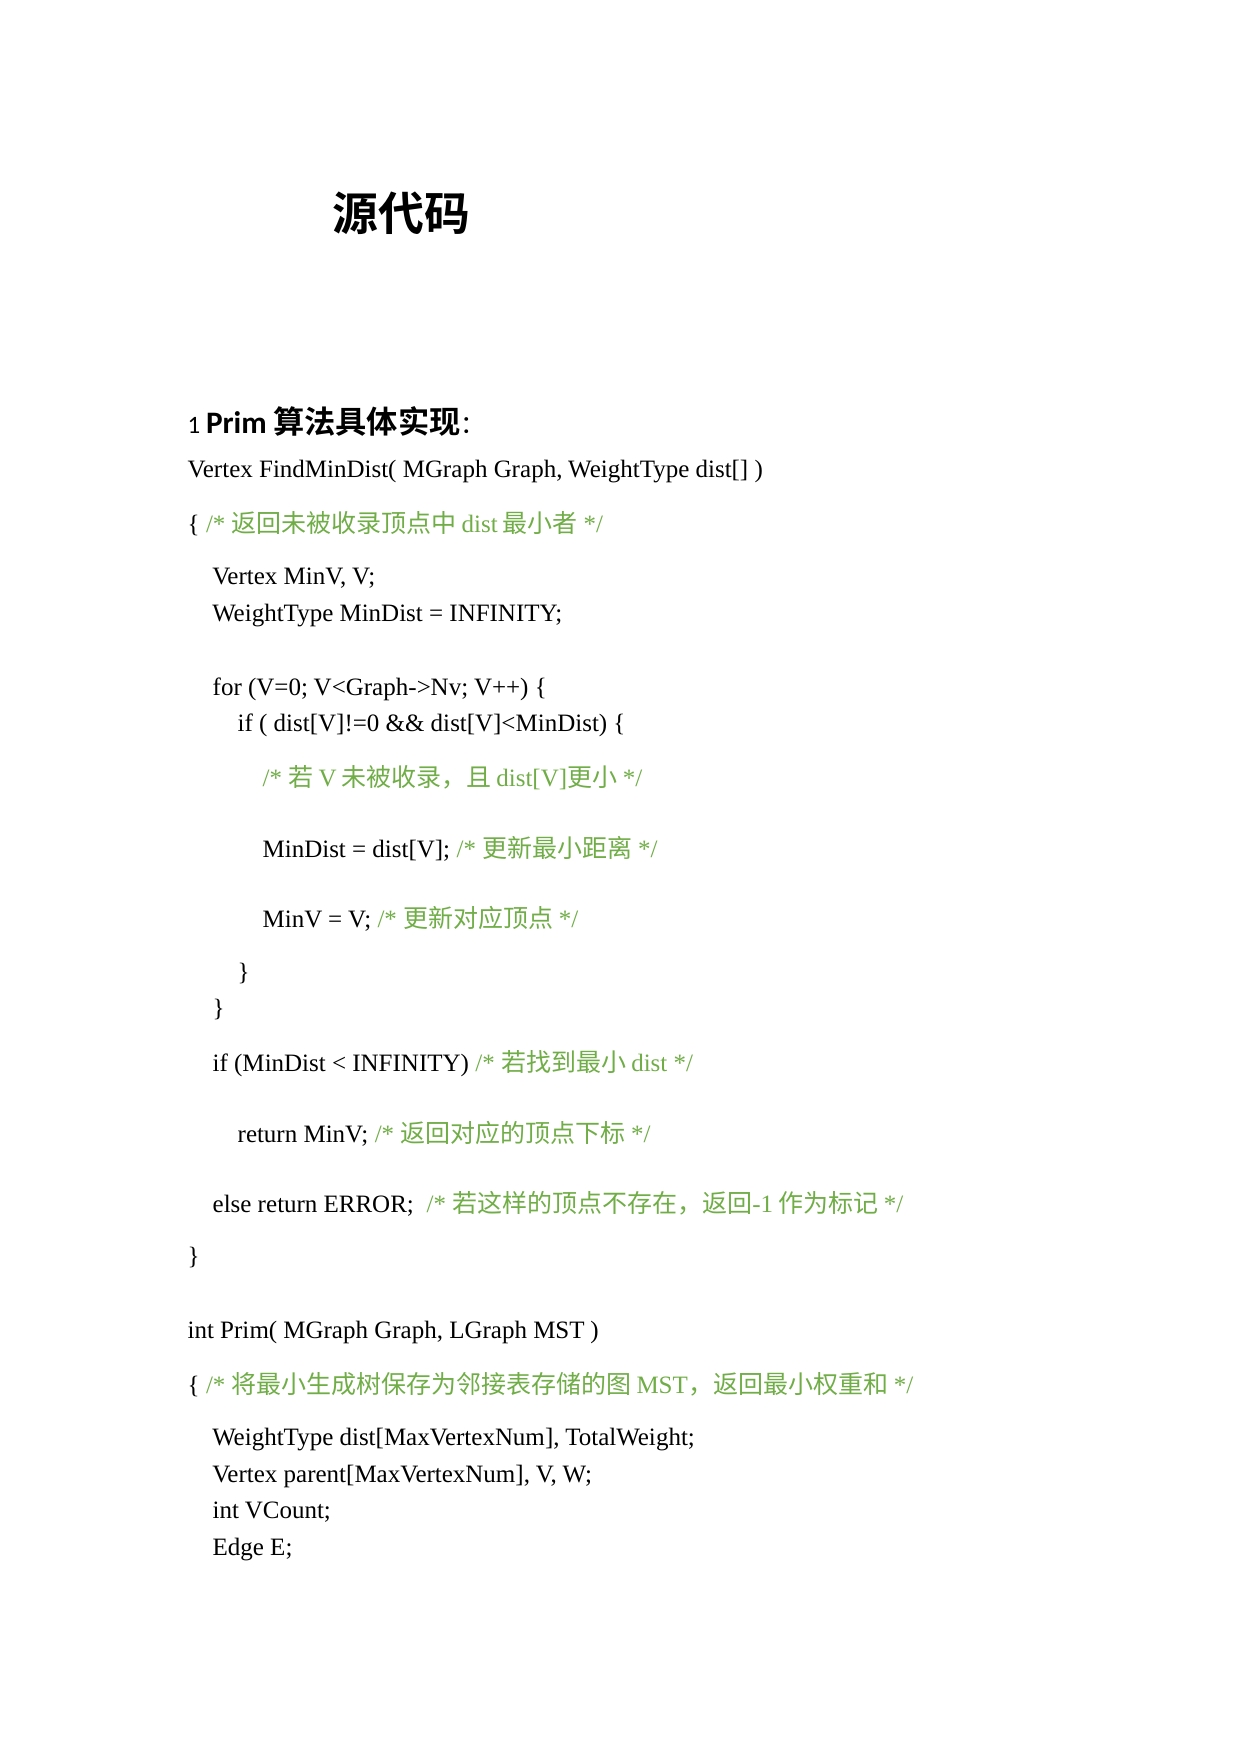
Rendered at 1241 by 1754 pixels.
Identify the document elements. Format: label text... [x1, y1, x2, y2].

text } [187, 955, 1053, 987]
text WeightType dist[MaxVertexNum], TotalWeight; [187, 1420, 1053, 1453]
text } [187, 1239, 1053, 1272]
text int VCount; [187, 1494, 1053, 1526]
text MinV = V; /* 更新对应顶点 */ [187, 884, 1053, 949]
subtitle 源代码 [187, 162, 1053, 259]
text else return ERROR; /* 若这样的顶点不存在，返回-1作为标记 */ [187, 1169, 1053, 1234]
text Vertex MinV, V; [187, 559, 1053, 592]
text WeightType MinDist = INFINITY; [187, 596, 1053, 629]
text /* 若V未被收录，且dist[V]更小 */ [187, 743, 1053, 808]
text Vertex parent[MaxVertexNum], V, W; [187, 1457, 1053, 1489]
text for (V=0; V<Graph->Nv; V++) { [187, 670, 1053, 702]
text Edge E; [187, 1531, 1053, 1563]
text if (MinDist < INFINITY) /* 若找到最小dist */ [187, 1028, 1053, 1093]
text if ( dist[V]!=0 && dist[V]<MinDist) { [187, 707, 1053, 739]
text { /* 返回未被收录顶点中dist最小者 */ [187, 489, 1053, 554]
text } [187, 991, 1053, 1024]
text Vertex FindMinDist( MGraph Graph, WeightType dist[] ) [187, 452, 1053, 485]
text { /* 将最小生成树保存为邻接表存储的图MST，返回最小权重和 */ [187, 1350, 1053, 1415]
text 1 Prim算法具体实现： [187, 387, 1053, 452]
text MinDist = dist[V]; /* 更新最小距离 */ [187, 814, 1053, 879]
text return MinV; /* 返回对应的顶点下标 */ [187, 1099, 1053, 1164]
text int Prim( MGraph Graph, LGraph MST ) [187, 1313, 1053, 1346]
